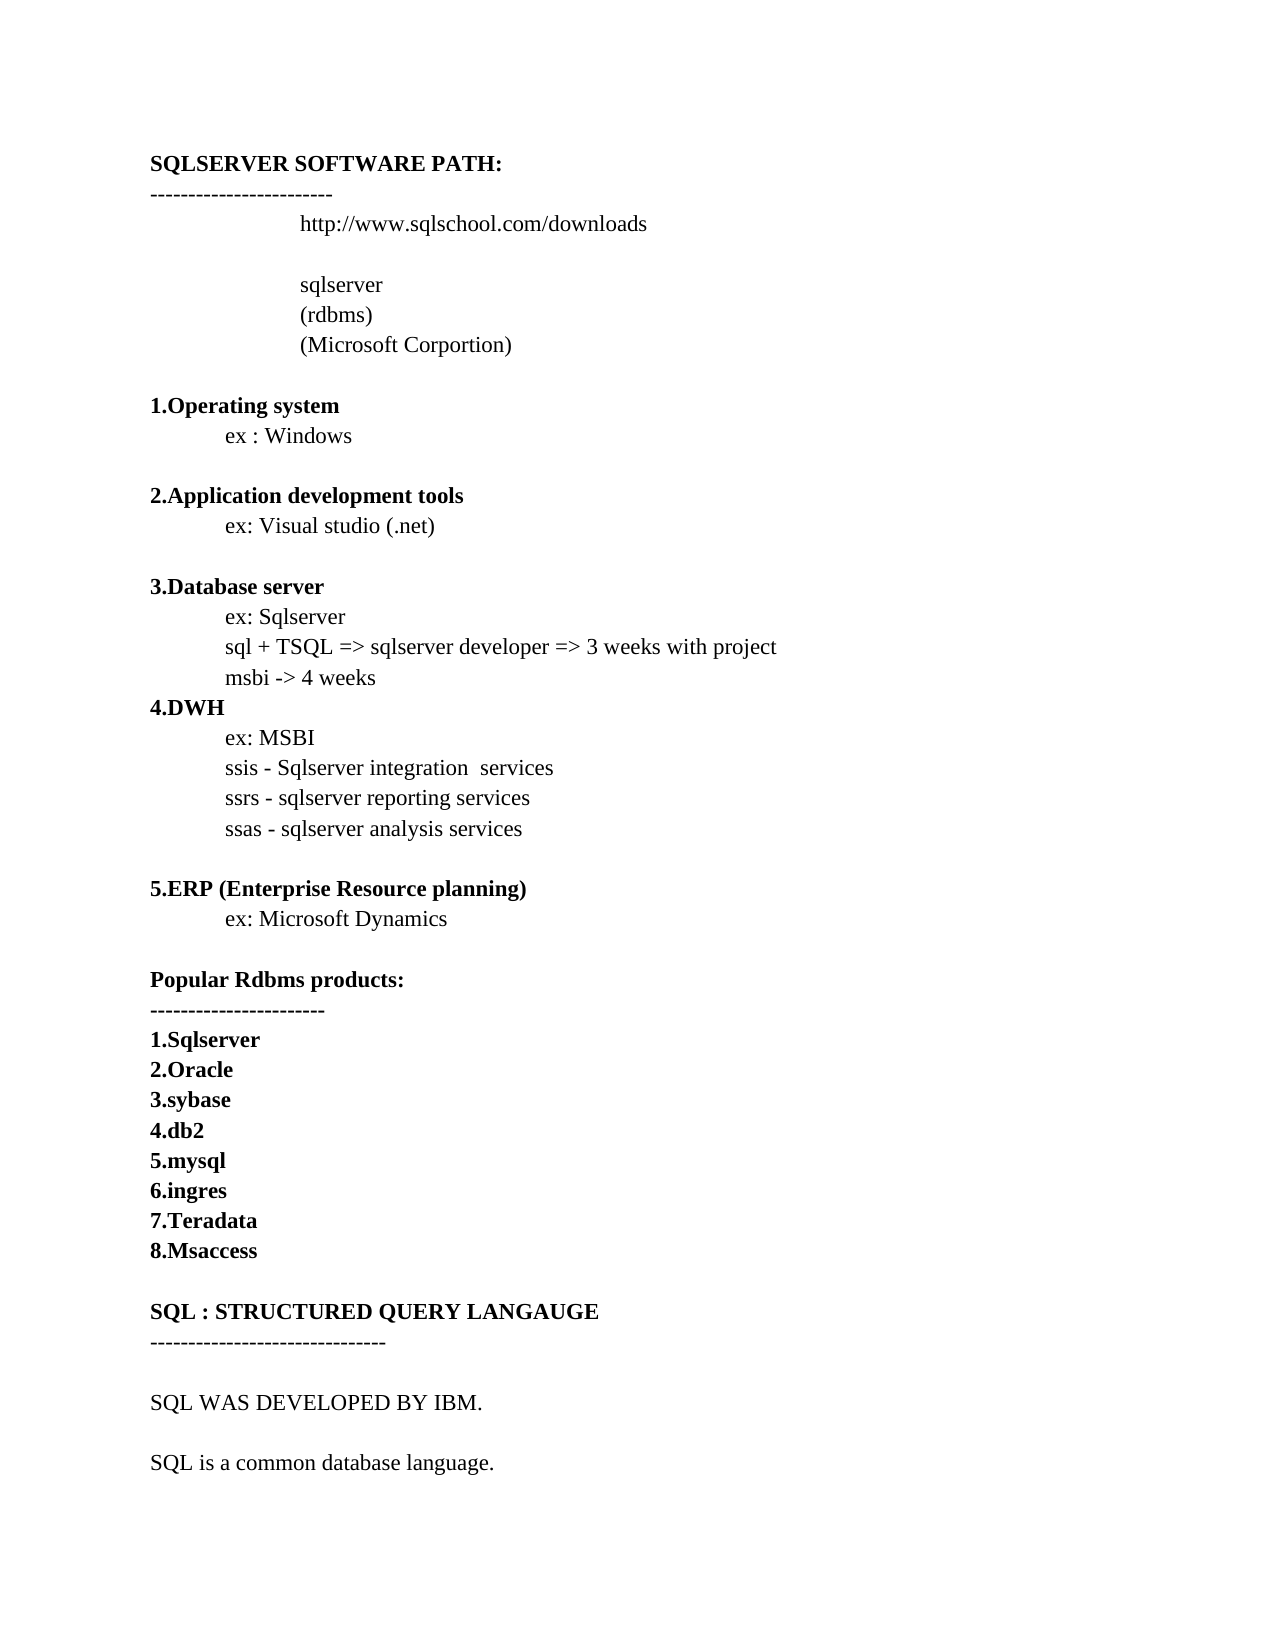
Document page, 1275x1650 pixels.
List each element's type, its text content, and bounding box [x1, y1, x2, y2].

text ex: Visual studio (.net) [150, 512, 1125, 539]
text SQL WAS DEVELOPED BY IBM. [150, 1388, 1125, 1415]
text (rdbms) [150, 301, 1125, 327]
text 4.db2 [150, 1117, 1125, 1143]
text 4.DWH [150, 694, 1125, 720]
text ------------------------ [150, 180, 1125, 207]
text Popular Rdbms products: [150, 966, 1125, 992]
text http://www.sqlschool.com/downloads [225, 210, 1125, 237]
text SQL : STRUCTURED QUERY LANGAUGE [150, 1298, 1125, 1324]
text 3.Database server [150, 573, 1125, 599]
text sql + TSQL => sqlserver developer => 3 weeks with project [150, 633, 1125, 660]
text sqlserver [150, 271, 1125, 297]
text 7.Teradata [150, 1207, 1125, 1234]
text 1.Sqlserver [150, 1026, 1125, 1052]
text ex: Microsoft Dynamics [150, 905, 1125, 932]
text ----------------------- [150, 996, 1125, 1022]
text 6.ingres [150, 1177, 1125, 1203]
text ex: Sqlserver [150, 603, 1125, 629]
text 5.ERP (Enterprise Resource planning) [150, 875, 1125, 901]
text 2.Application development tools [150, 482, 1125, 509]
text msbi -> 4 weeks [150, 663, 1125, 690]
text ------------------------------- [150, 1328, 1125, 1354]
text 8.Msaccess [150, 1237, 1125, 1264]
text ex: MSBI [150, 724, 1125, 750]
text 5.mysql [150, 1147, 1125, 1173]
text ssis - Sqlserver integration services [225, 754, 1125, 781]
text (Microsoft Corportion) [150, 331, 1125, 358]
text ex : Windows [150, 422, 1125, 448]
text 1.Operating system [150, 392, 1125, 418]
text ssrs - sqlserver reporting services [225, 784, 1125, 811]
text SQLSERVER SOFTWARE PATH: [150, 150, 1125, 176]
text 3.sybase [150, 1086, 1125, 1113]
text ssas - sqlserver analysis services [225, 814, 1125, 841]
text SQL is a common database language. [150, 1449, 1125, 1475]
text 2.Oracle [150, 1056, 1125, 1083]
